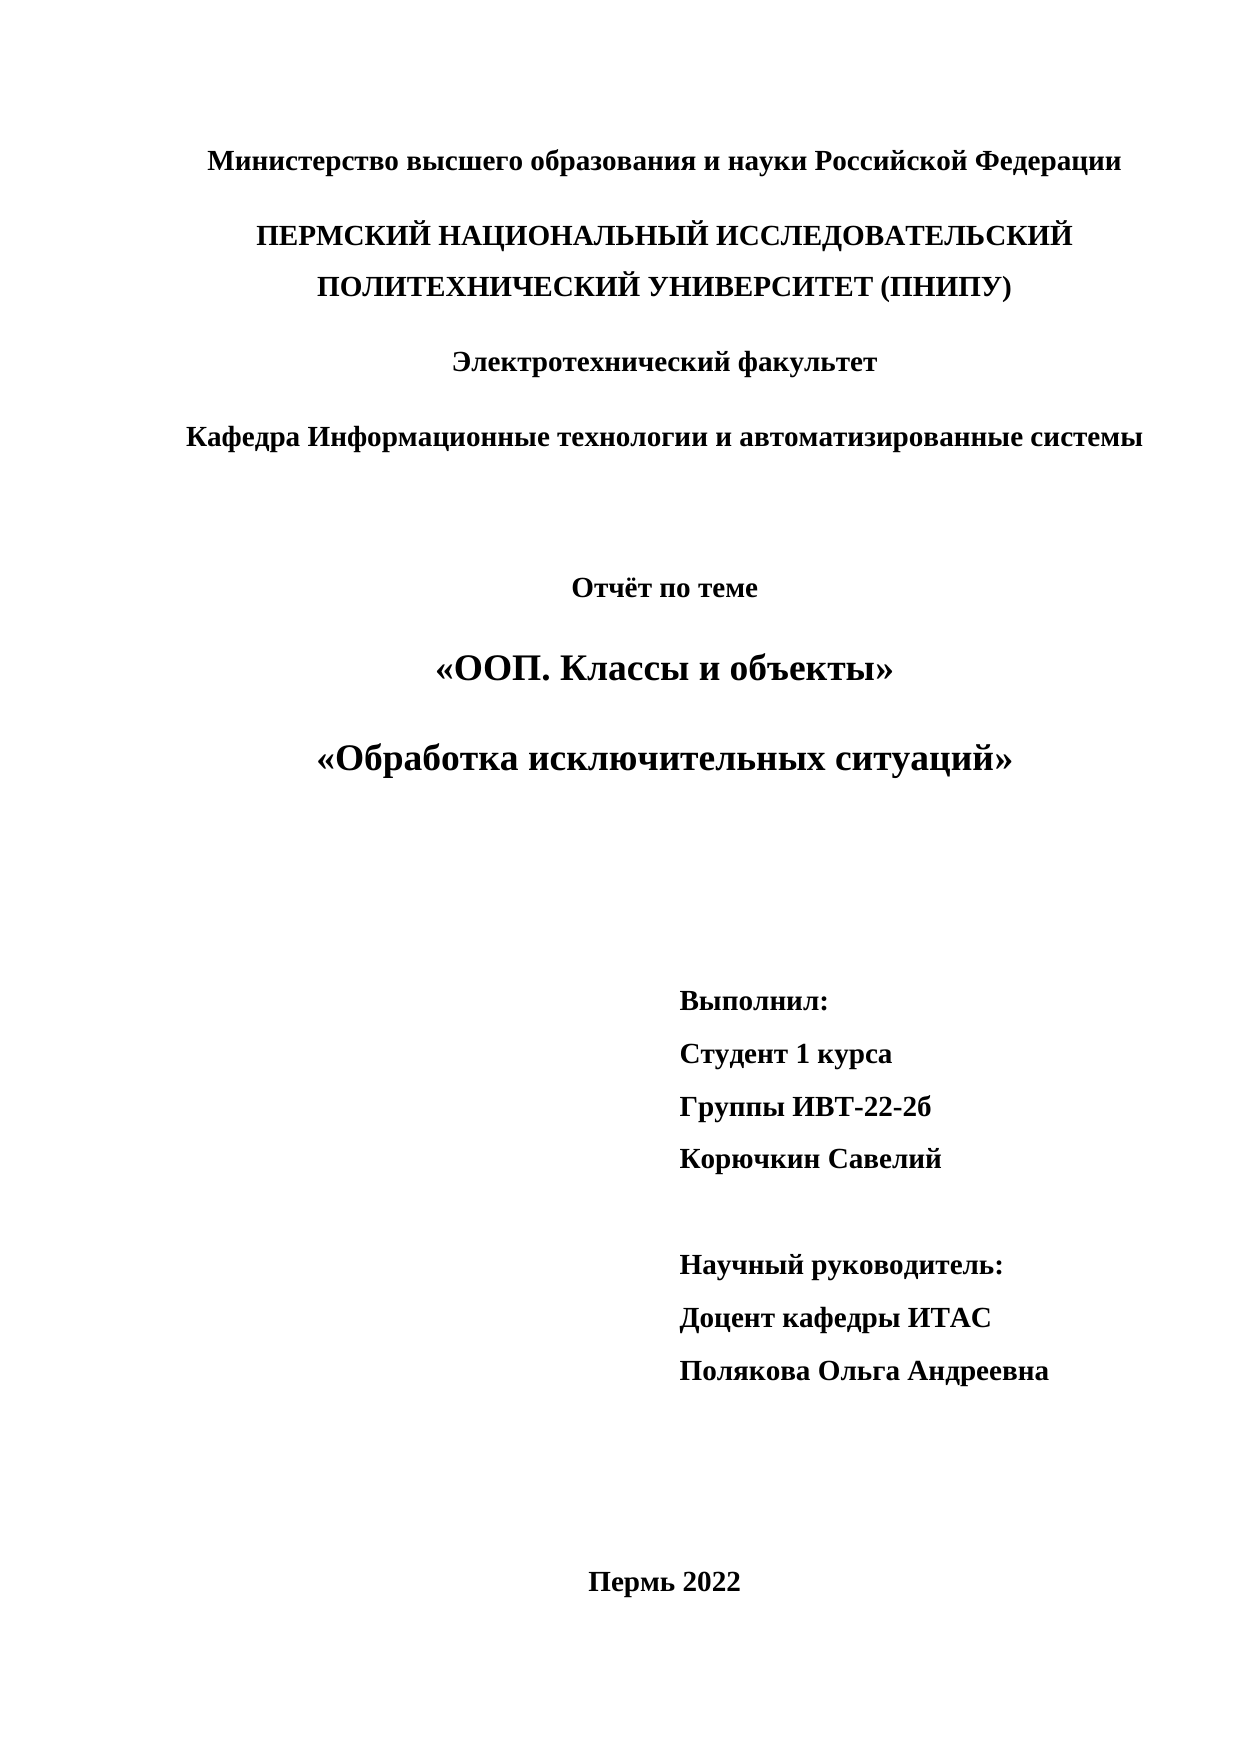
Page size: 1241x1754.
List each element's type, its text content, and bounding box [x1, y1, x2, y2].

text «Обработка исключительных ситуаций» [177, 735, 1152, 778]
text Отчёт по теме [177, 570, 1152, 603]
text Пермь 2022 [177, 1564, 1152, 1598]
text Кафедра Информационные технологии и автоматизированные системы [177, 419, 1152, 453]
text Полякова Ольга Андреевна [679, 1353, 1152, 1386]
text Корючкин Савелий [679, 1142, 1152, 1175]
text Студент 1 курса [679, 1036, 1152, 1069]
text Электротехнический факультет [177, 344, 1152, 378]
text Выполнил: [679, 983, 1152, 1017]
text «ООП. Классы и объекты» [177, 645, 1152, 688]
text Группы ИВТ-22-2б [679, 1089, 1152, 1122]
text Доцент кафедры ИТАС [679, 1300, 1152, 1333]
text ПЕРМСКИЙ НАЦИОНАЛЬНЫЙ ИССЛЕДОВАТЕЛЬСКИЙ ПОЛИТЕХНИЧЕСКИЙ УНИВЕРСИТЕТ (ПНИПУ) [177, 218, 1152, 302]
text Научный руководитель: [679, 1247, 1152, 1281]
text Министерство высшего образования и науки Российской Федерации [177, 143, 1152, 177]
